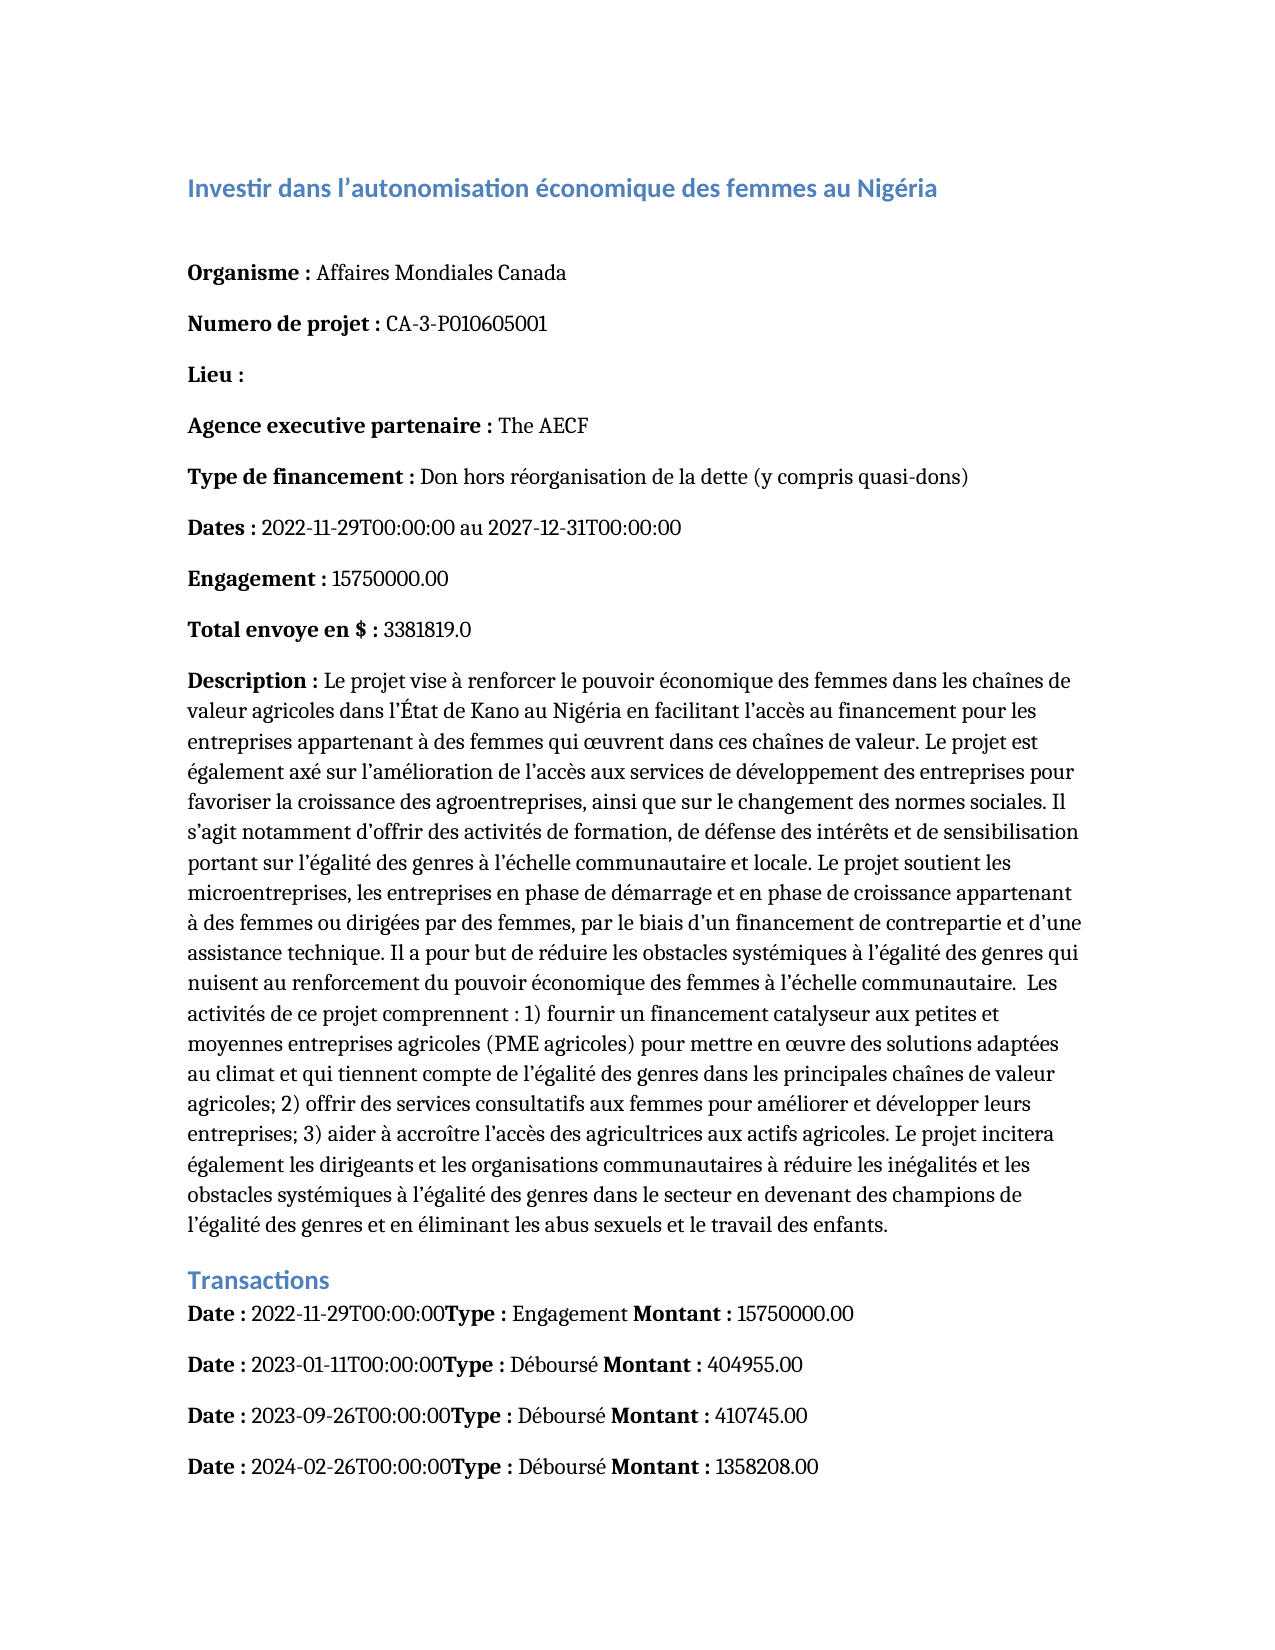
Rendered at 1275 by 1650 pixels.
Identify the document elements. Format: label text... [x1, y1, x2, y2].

text Total envoye en $ : 3381819.0 [187, 617, 1087, 643]
text Dates : 2022-11-29T00:00:00 au 2027-12-31T00:00:00 [187, 515, 1087, 541]
text Engagement : 15750000.00 [187, 566, 1087, 592]
text Date : 2023-09-26T00:00:00Type : Déboursé Montant : 410745.00 [187, 1403, 1087, 1429]
text Organisme : Affaires Mondiales Canada [187, 260, 1087, 286]
subtitle Investir dans l’autonomisation économique des femmes au Nigéria [187, 171, 1087, 204]
text Date : 2023-01-11T00:00:00Type : Déboursé Montant : 404955.00 [187, 1352, 1087, 1378]
text Numero de projet : CA-3-P010605001 [187, 311, 1087, 337]
text Type de financement : Don hors réorganisation de la dette (y compris quasi-dons) [187, 464, 1087, 490]
text Description : Le projet vise à renforcer le pouvoir économique des femmes dans les chaînes de valeur agricoles dans l’État de Kano au Nigéria en facilitant l’accès au financement pour les entreprises appartenant à des femmes qui œuvrent dans ces chaînes de valeur. Le projet est également axé sur l’amélioration de l’accès aux services de développement des entreprises pour favoriser la croissance des agroentreprises, ainsi que sur le changement des normes sociales. Il s’agit notamment d’offrir des activités de formation, de défense des intérêts et de sensibilisation portant sur l’égalité des genres à l’échelle communautaire et locale. Le projet soutient les microentreprises, les entreprises en phase de démarrage et en phase de croissance appartenant à des femmes ou dirigées par des femmes, par le biais d’un financement de contrepartie et d’une assistance technique. Il a pour but de réduire les obstacles systémiques à l’égalité des genres qui nuisent au renforcement du pouvoir économique des femmes à l’échelle communautaire. Les activités de ce projet comprennent : 1) fournir un financement catalyseur aux petites et moyennes entreprises agricoles (PME agricoles) pour mettre en œuvre des solutions adaptées au climat et qui tiennent compte de l’égalité des genres dans les principales chaînes de valeur agricoles; 2) offrir des services consultatifs aux femmes pour améliorer et développer leurs entreprises; 3) aider à accroître l’accès des agricultrices aux actifs agricoles. Le projet incitera également les dirigeants et les organisations communautaires à réduire les inégalités et les obstacles systémiques à l’égalité des genres dans le secteur en devenant des champions de l’égalité des genres et en éliminant les abus sexuels et le travail des enfants. [187, 668, 1087, 1238]
subtitle Transactions [187, 1263, 1087, 1296]
text Agence executive partenaire : The AECF [187, 413, 1087, 439]
text Date : 2024-02-26T00:00:00Type : Déboursé Montant : 1358208.00 [187, 1454, 1087, 1480]
text Date : 2022-11-29T00:00:00Type : Engagement Montant : 15750000.00 [187, 1301, 1087, 1327]
text Lieu : [187, 362, 1087, 388]
